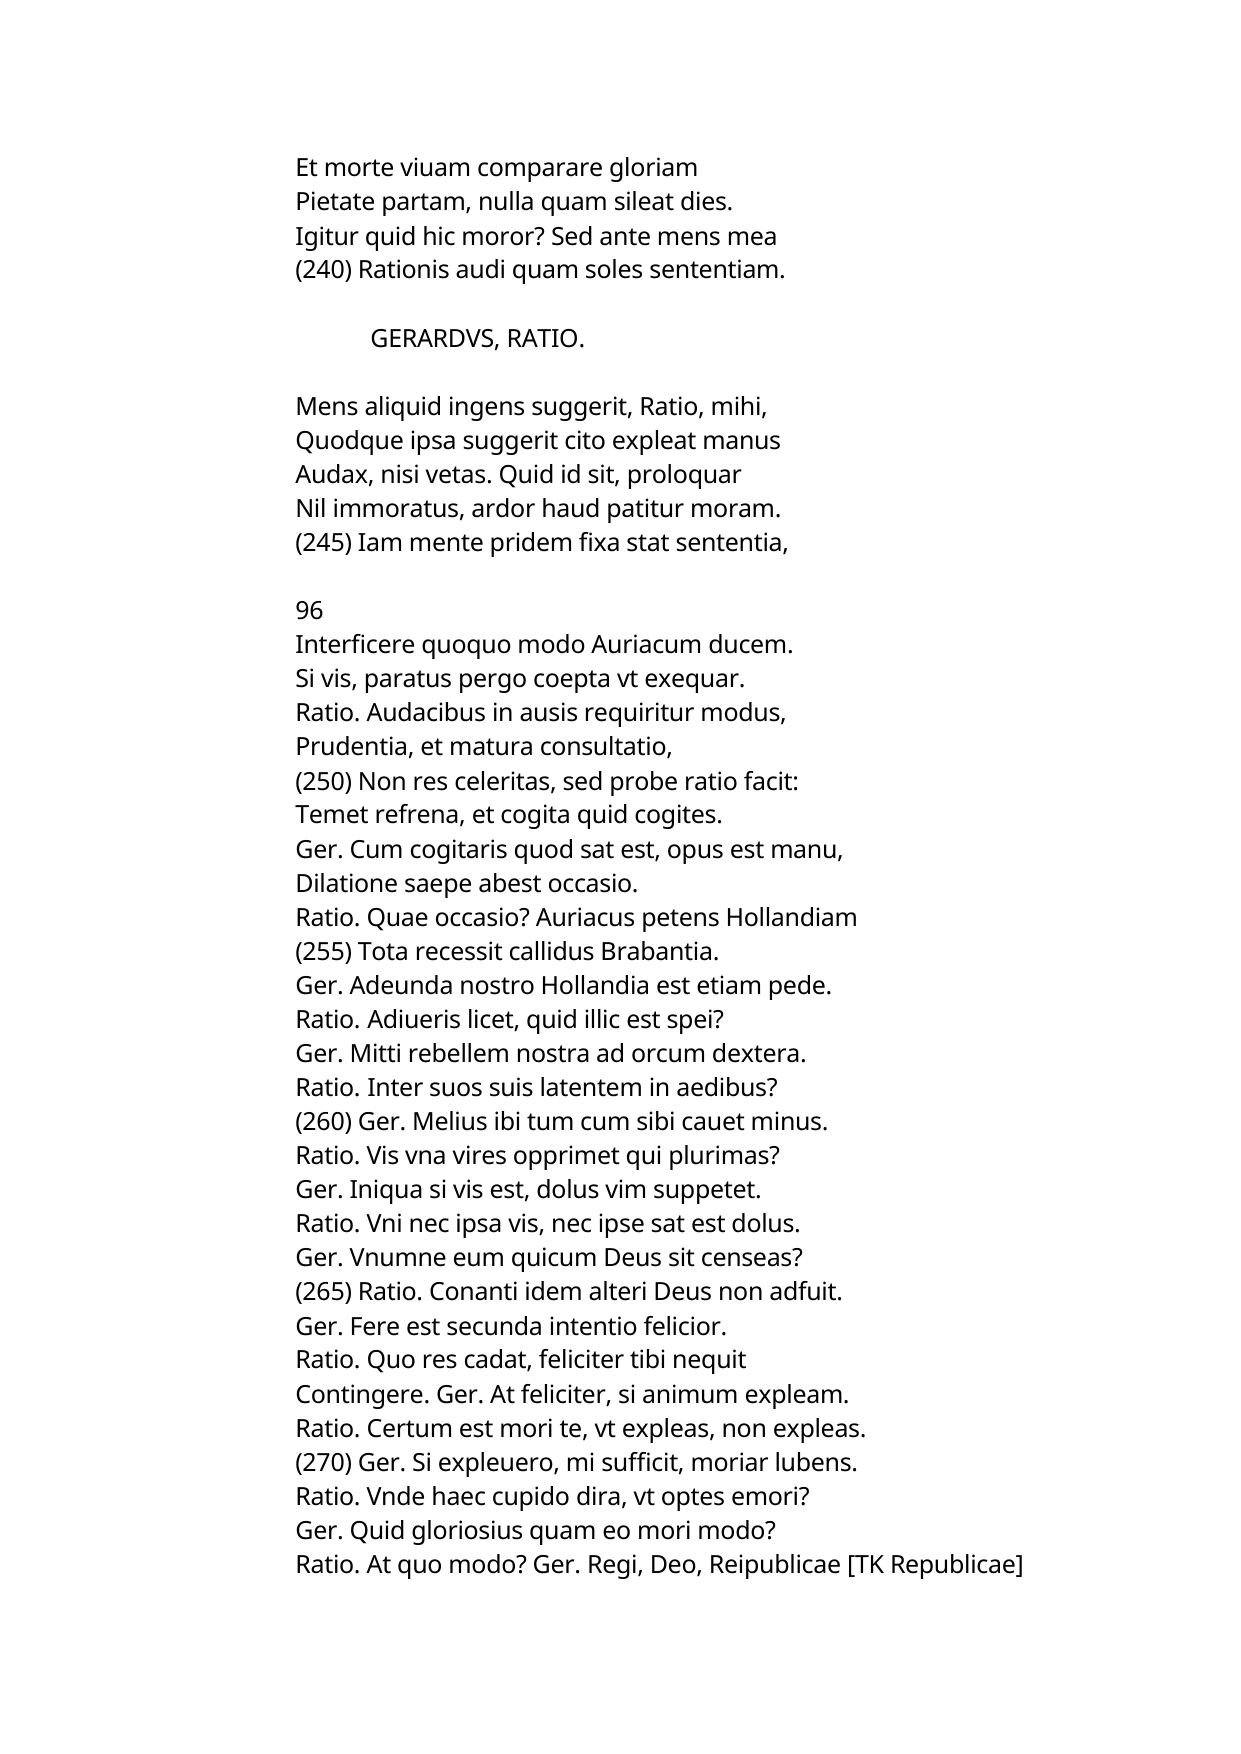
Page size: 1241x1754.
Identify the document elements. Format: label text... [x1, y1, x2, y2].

text (255) Tota recessit callidus Brabantia. [295, 933, 1090, 967]
text Et morte viuam comparare gloriam [295, 150, 1090, 184]
text Igitur quid hic moror? Sed ante mens mea [295, 218, 1090, 252]
text Ger. Quid gloriosius quam eo mori modo? [295, 1512, 1090, 1547]
text Ratio. Audacibus in ausis requiritur modus, [295, 695, 1090, 729]
text Prudentia, et matura consultatio, [295, 729, 1090, 763]
text Ratio. At quo modo? Ger. Regi, Deo, Reipublicae [TK Republicae] [295, 1547, 1090, 1581]
text (260) Ger. Melius ibi tum cum sibi cauet minus. [295, 1104, 1090, 1138]
text Ger. Mitti rebellem nostra ad orcum dextera. [295, 1036, 1090, 1070]
text Ratio. Adiueris licet, quid illic est spei? [295, 1002, 1090, 1036]
text Ger. Fere est secunda intentio felicior. [295, 1308, 1090, 1342]
text Ger. Cum cogitaris quod sat est, opus est manu, [295, 831, 1090, 865]
text Nil immoratus, ardor haud patitur moram. [295, 491, 1090, 525]
text (250) Non res celeritas, sed probe ratio facit: [295, 763, 1090, 797]
text Quodque ipsa suggerit cito expleat manus [295, 422, 1090, 457]
text Temet refrena, et cogita quid cogites. [295, 797, 1090, 831]
text Contingere. Ger. At feliciter, si animum expleam. [295, 1376, 1090, 1410]
text Ratio. Vni nec ipsa vis, nec ipse sat est dolus. [295, 1206, 1090, 1240]
text 96 [295, 593, 1090, 627]
text Ratio. Quae occasio? Auriacus petens Hollandiam [295, 899, 1090, 933]
text Ratio. Inter suos suis latentem in aedibus? [295, 1070, 1090, 1104]
text Ratio. Vnde haec cupido dira, vt optes emori? [295, 1478, 1090, 1512]
text Dilatione saepe abest occasio. [295, 865, 1090, 899]
text GERARDVS, RATIO. [295, 320, 1090, 354]
text Ratio. Certum est mori te, vt expleas, non expleas. [295, 1410, 1090, 1444]
text Ger. Adeunda nostro Hollandia est etiam pede. [295, 967, 1090, 1002]
text Ger. Vnumne eum quicum Deus sit censeas? [295, 1240, 1090, 1274]
text (245) Iam mente pridem fixa stat sententia, [295, 525, 1090, 559]
text Pietate partam, nulla quam sileat dies. [295, 184, 1090, 218]
text (265) Ratio. Conanti idem alteri Deus non adfuit. [295, 1274, 1090, 1308]
text (270) Ger. Si expleuero, mi sufficit, moriar lubens. [295, 1444, 1090, 1478]
text Ratio. Vis vna vires opprimet qui plurimas? [295, 1138, 1090, 1172]
text (240) Rationis audi quam soles sententiam. [295, 252, 1090, 286]
text Interficere quoquo modo Auriacum ducem. [295, 627, 1090, 661]
text Si vis, paratus pergo coepta vt exequar. [295, 661, 1090, 695]
text Mens aliquid ingens suggerit, Ratio, mihi, [295, 388, 1090, 422]
text Audax, nisi vetas. Quid id sit, proloquar [295, 457, 1090, 491]
text Ratio. Quo res cadat, feliciter tibi nequit [295, 1342, 1090, 1376]
text Ger. Iniqua si vis est, dolus vim suppetet. [295, 1172, 1090, 1206]
